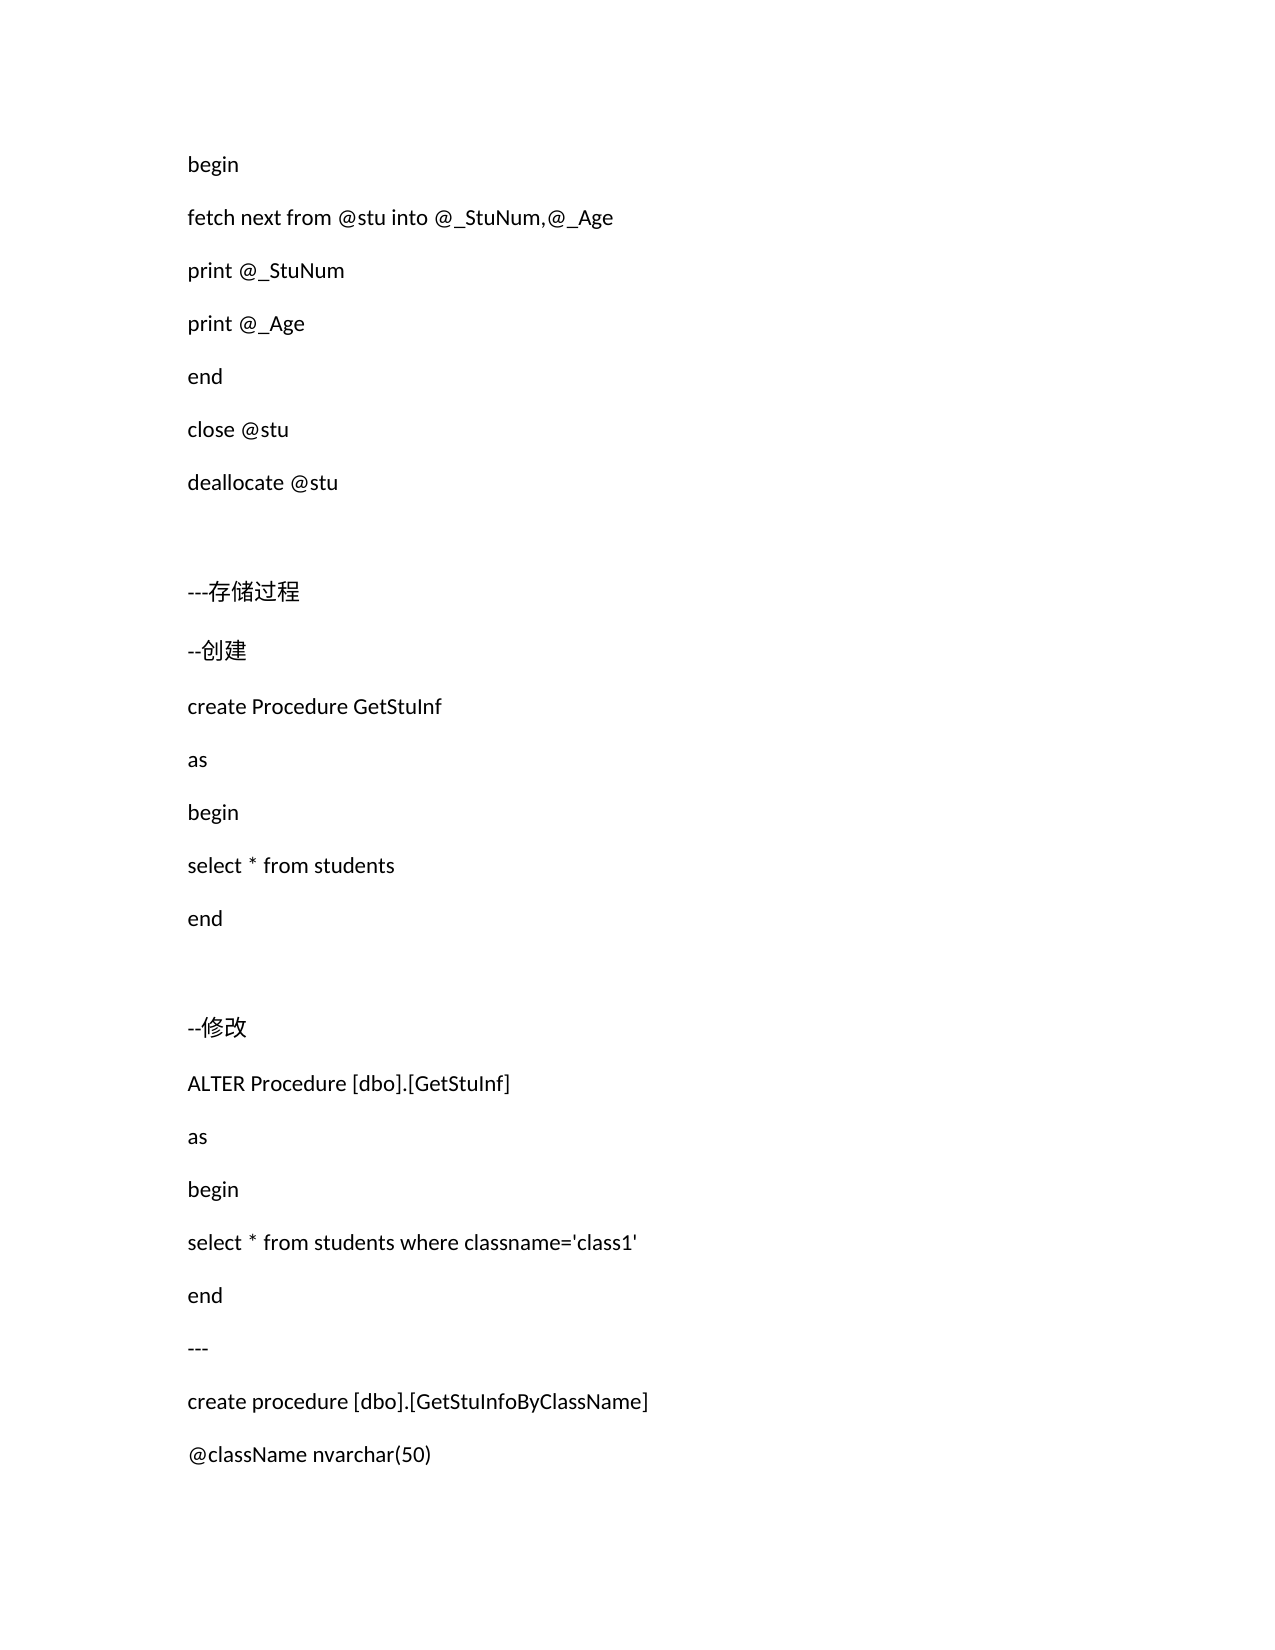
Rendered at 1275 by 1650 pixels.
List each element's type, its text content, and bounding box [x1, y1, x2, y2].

text begin [187, 1175, 1087, 1203]
text end [187, 1281, 1087, 1309]
text end [187, 904, 1087, 932]
text begin [187, 150, 1087, 178]
text as [187, 1122, 1087, 1150]
text as [187, 745, 1087, 773]
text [187, 203, 1087, 231]
text deallocate @stu [187, 468, 1087, 496]
text --修改 [187, 1010, 1087, 1043]
text ALTER Procedure [dbo].[GetStuInf] [187, 1069, 1087, 1097]
text close @stu [187, 415, 1087, 443]
text @className nvarchar(50) [187, 1440, 1087, 1468]
text print @_Age [187, 309, 1087, 337]
text begin [187, 798, 1087, 826]
text select * from students [187, 851, 1087, 879]
text select * from students where classname='class1' [187, 1228, 1087, 1256]
text create Procedure GetStuInf [187, 692, 1087, 720]
text create procedure [dbo].[GetStuInfoByClassName] [187, 1387, 1087, 1415]
text --创建 [187, 633, 1087, 666]
text print @_StuNum [187, 256, 1087, 284]
text --- [187, 1334, 1087, 1362]
text ---存储过程 [187, 574, 1087, 607]
text end [187, 362, 1087, 390]
